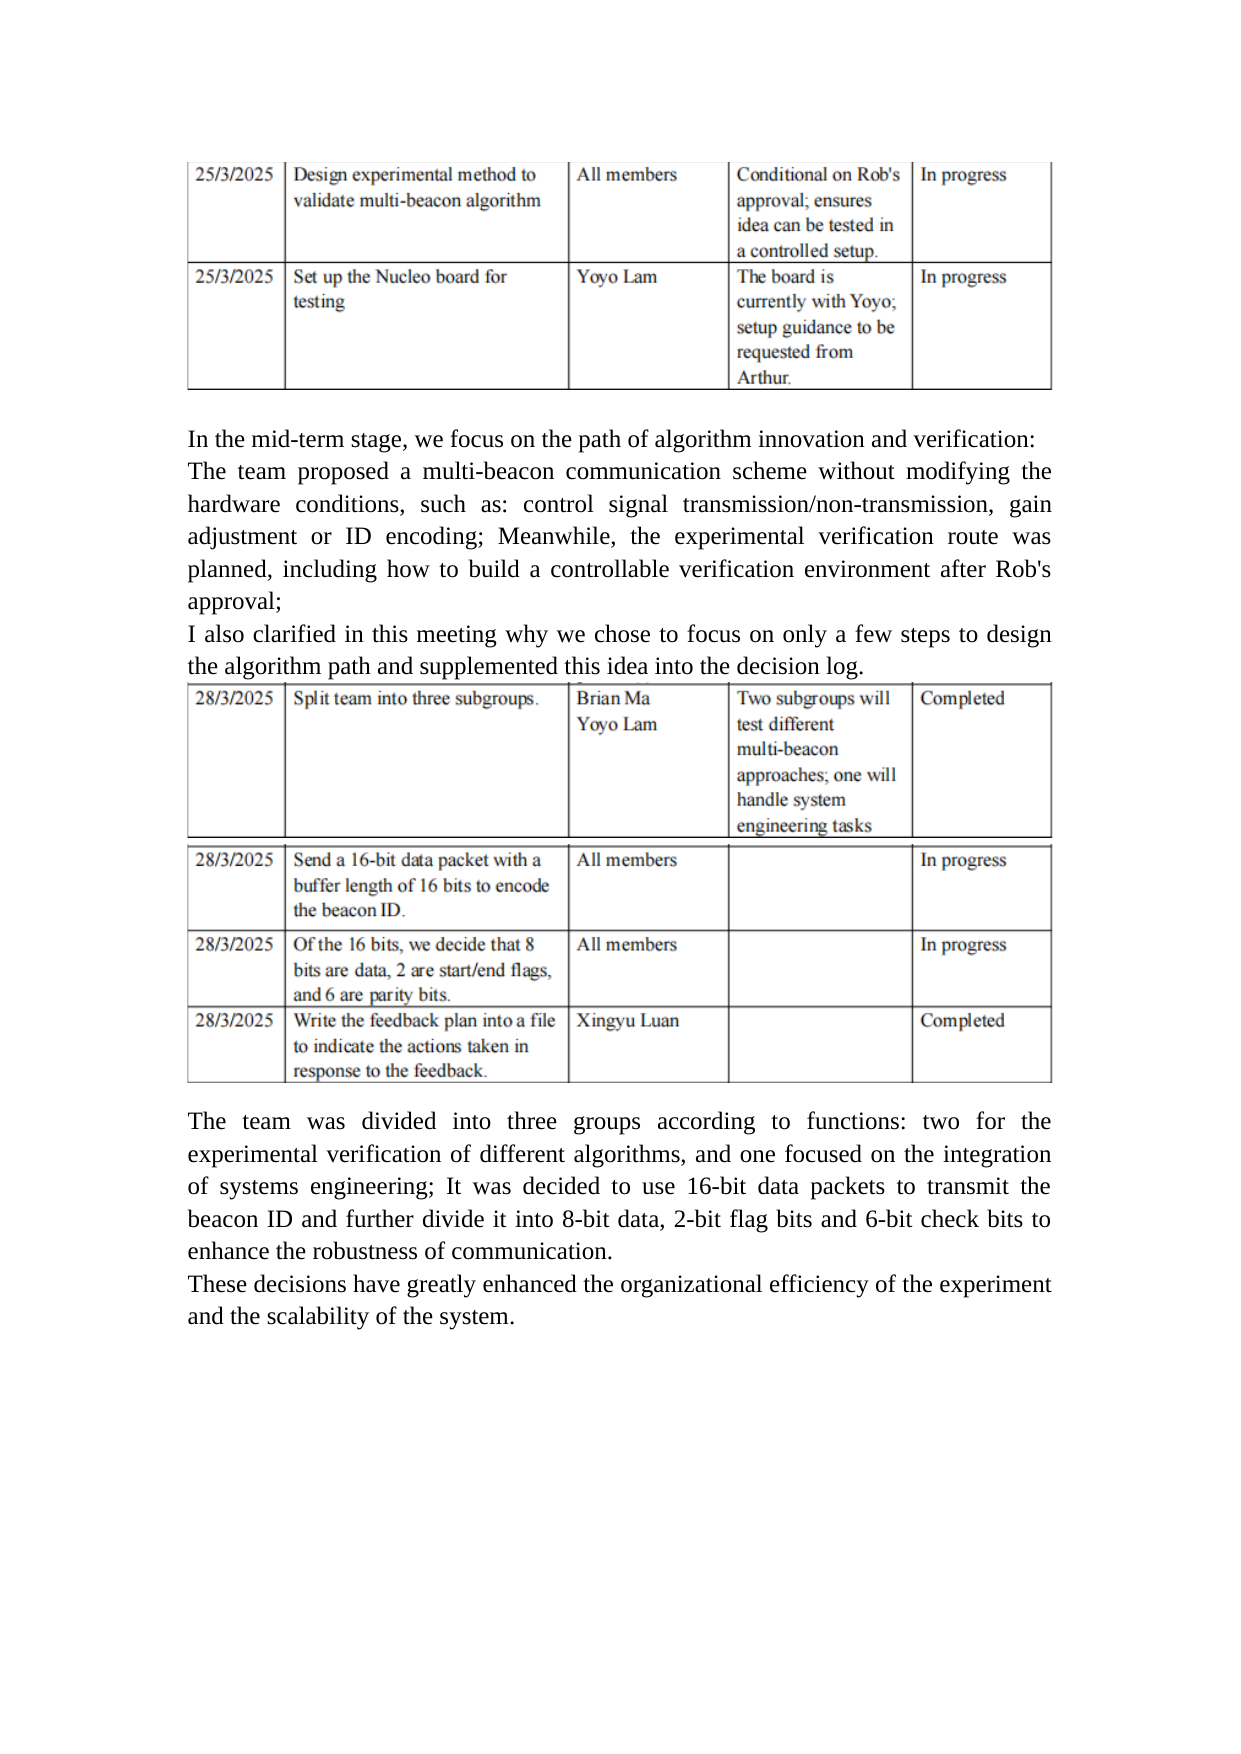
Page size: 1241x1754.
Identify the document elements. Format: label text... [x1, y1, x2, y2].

picture [187, 682, 1053, 838]
text I also clarified in this meeting why we chose to focus on only a few steps to design the algorithm path and supplemented this idea into the decision log. [187, 617, 1053, 682]
picture [187, 844, 1053, 1083]
text These decisions have greatly enhanced the organizational efficiency of the experiment and the scalability of the system. [187, 1267, 1053, 1332]
picture [187, 162, 1053, 390]
text The team proposed a multi-beacon communication scheme without modifying the hardware conditions, such as: control signal transmission/non-transmission, gain adjustment or ID encoding; Meanwhile, the experimental verification route was planned, including how to build a controllable verification environment after Rob's approval; [187, 454, 1053, 617]
text The team was divided into three groups according to functions: two for the experimental verification of different algorithms, and one focused on the integration of systems engineering; It was decided to use 16-bit data packets to transmit the beacon ID and further divide it into 8-bit data, 2-bit flag bits and 6-bit check bits to enhance the robustness of communication. [187, 1104, 1053, 1267]
text In the mid-term stage, we focus on the path of algorithm innovation and verification: [187, 422, 1053, 454]
